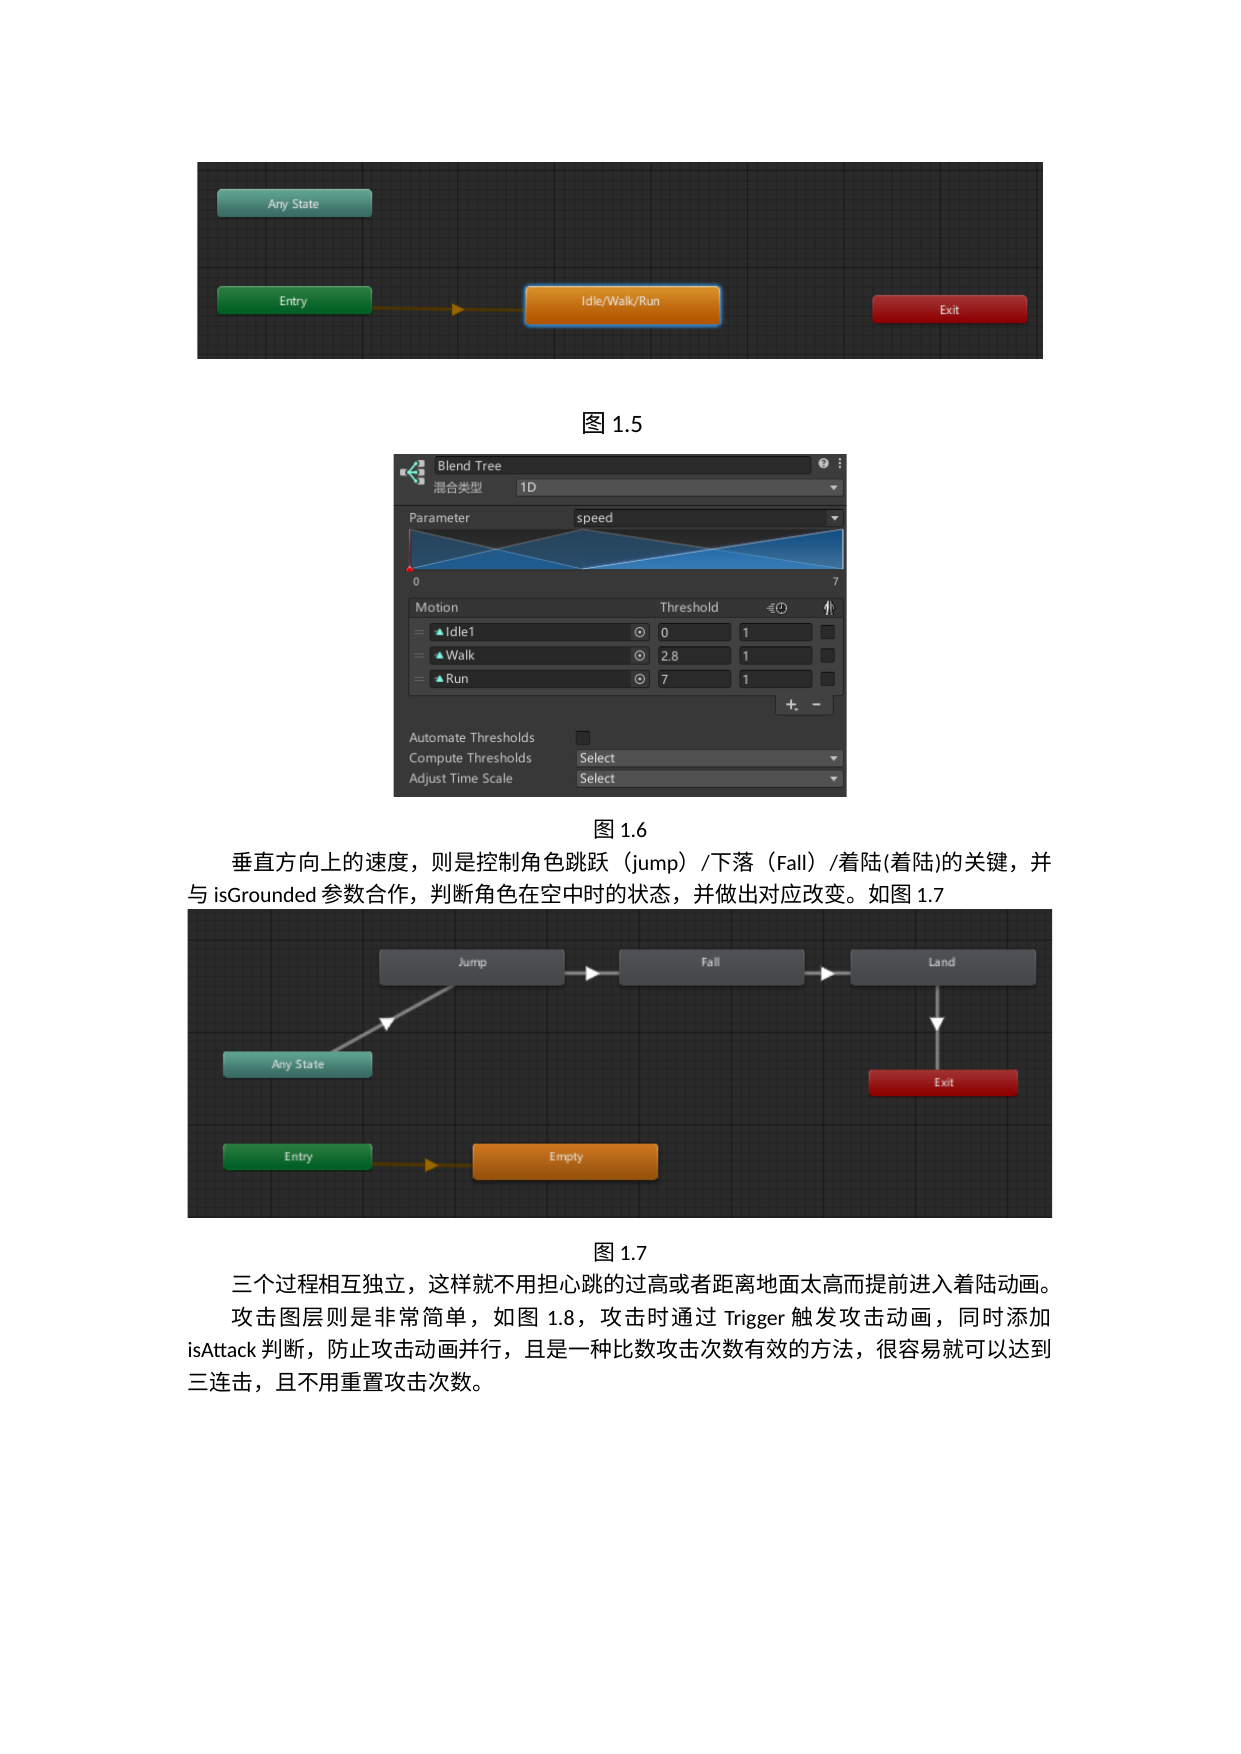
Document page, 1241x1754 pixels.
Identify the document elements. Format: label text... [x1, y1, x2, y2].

text 图1.7 [187, 1234, 1053, 1267]
list 图1.5 [537, 389, 1053, 454]
text 攻击图层则是非常简单，如图1.8，攻击时通过Trigger触发攻击动画，同时添加isAttack判断，防止攻击动画并行，且是一种比数攻击次数有效的方法，很容易就可以达到三连击，且不用重置攻击次数。 [187, 1299, 1053, 1397]
text 三个过程相互独立，这样就不用担心跳的过高或者距离地面太高而提前进入着陆动画。 [187, 1267, 1053, 1299]
text 图1.6 [187, 812, 1053, 844]
picture [187, 909, 1053, 1218]
text 垂直方向上的速度，则是控制角色跳跃（jump）/下落（Fall）/着陆(着陆)的关键，并与isGrounded参数合作，判断角色在空中时的状态，并做出对应改变。如图1.7 [187, 844, 1053, 909]
picture [197, 162, 1043, 359]
picture [393, 454, 847, 797]
